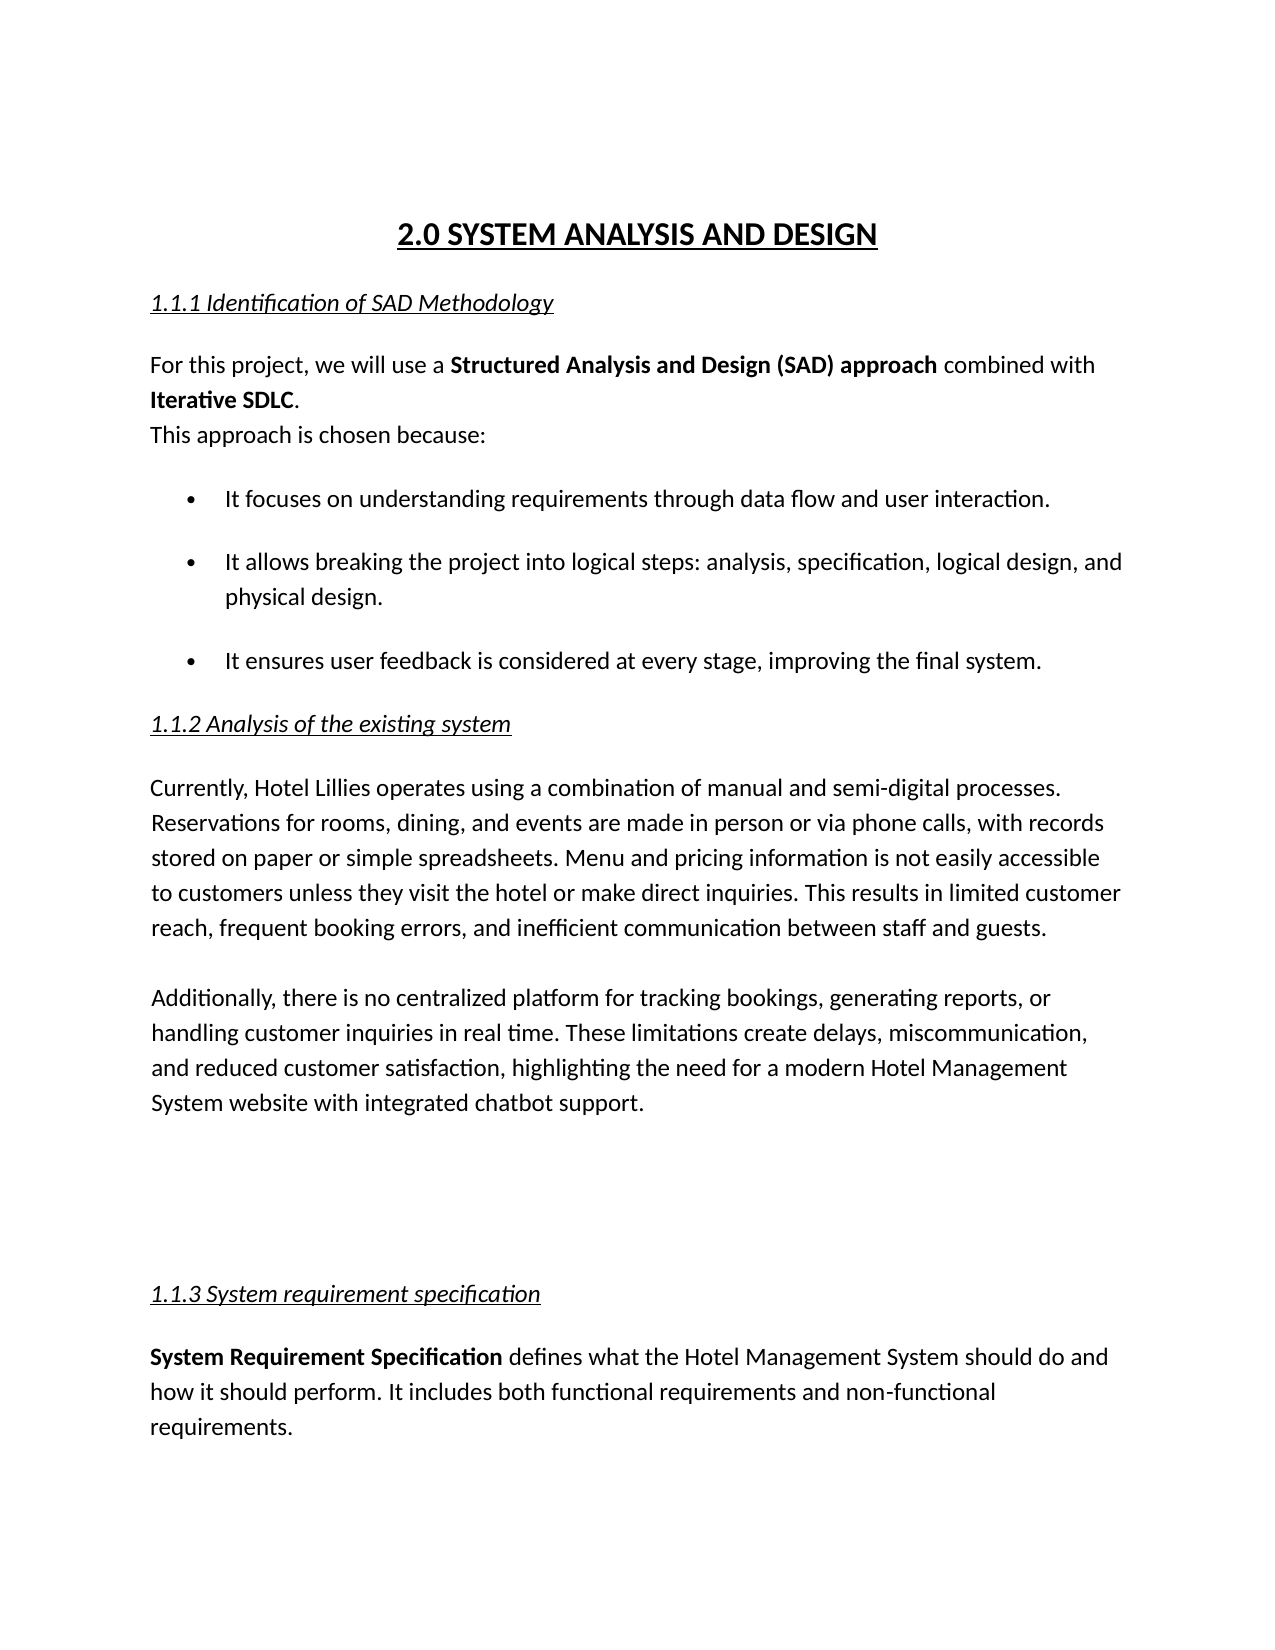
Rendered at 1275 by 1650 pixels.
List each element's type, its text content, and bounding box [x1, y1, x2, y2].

text System Requirement Specification defines what the Hotel Management System should do and how it should perform. It includes both functional requirements and non-functional requirements. [150, 1341, 1125, 1442]
text 1.1.1 Identification of SAD Methodology [150, 287, 1125, 317]
list It focuses on understanding requirements through data flow and user interaction. [187, 483, 1125, 513]
text 2.0 SYSTEM ANALYSIS AND DESIGN [150, 213, 1125, 253]
text 1.1.3 System requirement specification [150, 1278, 1125, 1308]
text Currently, Hotel Lillies operates using a combination of manual and semi-digital processes. Reservations for rooms, dining, and events are made in person or via phone calls, with records stored on paper or simple spreadsheets. Menu and pricing information is not easily accessible to customers unless they visit the hotel or make direct inquiries. This results in limited customer reach, frequent booking errors, and inefficient communication between staff and guests. Additionally, there is no centralized platform for tracking bookings, generating reports, or handling customer inquiries in real time. These limitations create delays, miscommunication, and reduced customer satisfaction, highlighting the need for a modern Hotel Management System website with integrated chatbot support. [150, 772, 1125, 1118]
list It ensures user feedback is considered at every stage, improving the final system. [187, 645, 1125, 676]
list It allows breaking the project into logical steps: analysis, specification, logical design, and physical design. [187, 547, 1125, 612]
text 1.1.2 Analysis of the existing system [150, 709, 1125, 739]
text For this project, we will use a Structured Analysis and Design (SAD) approach combined with Iterative SDLC. This approach is chosen because: [150, 349, 1125, 450]
